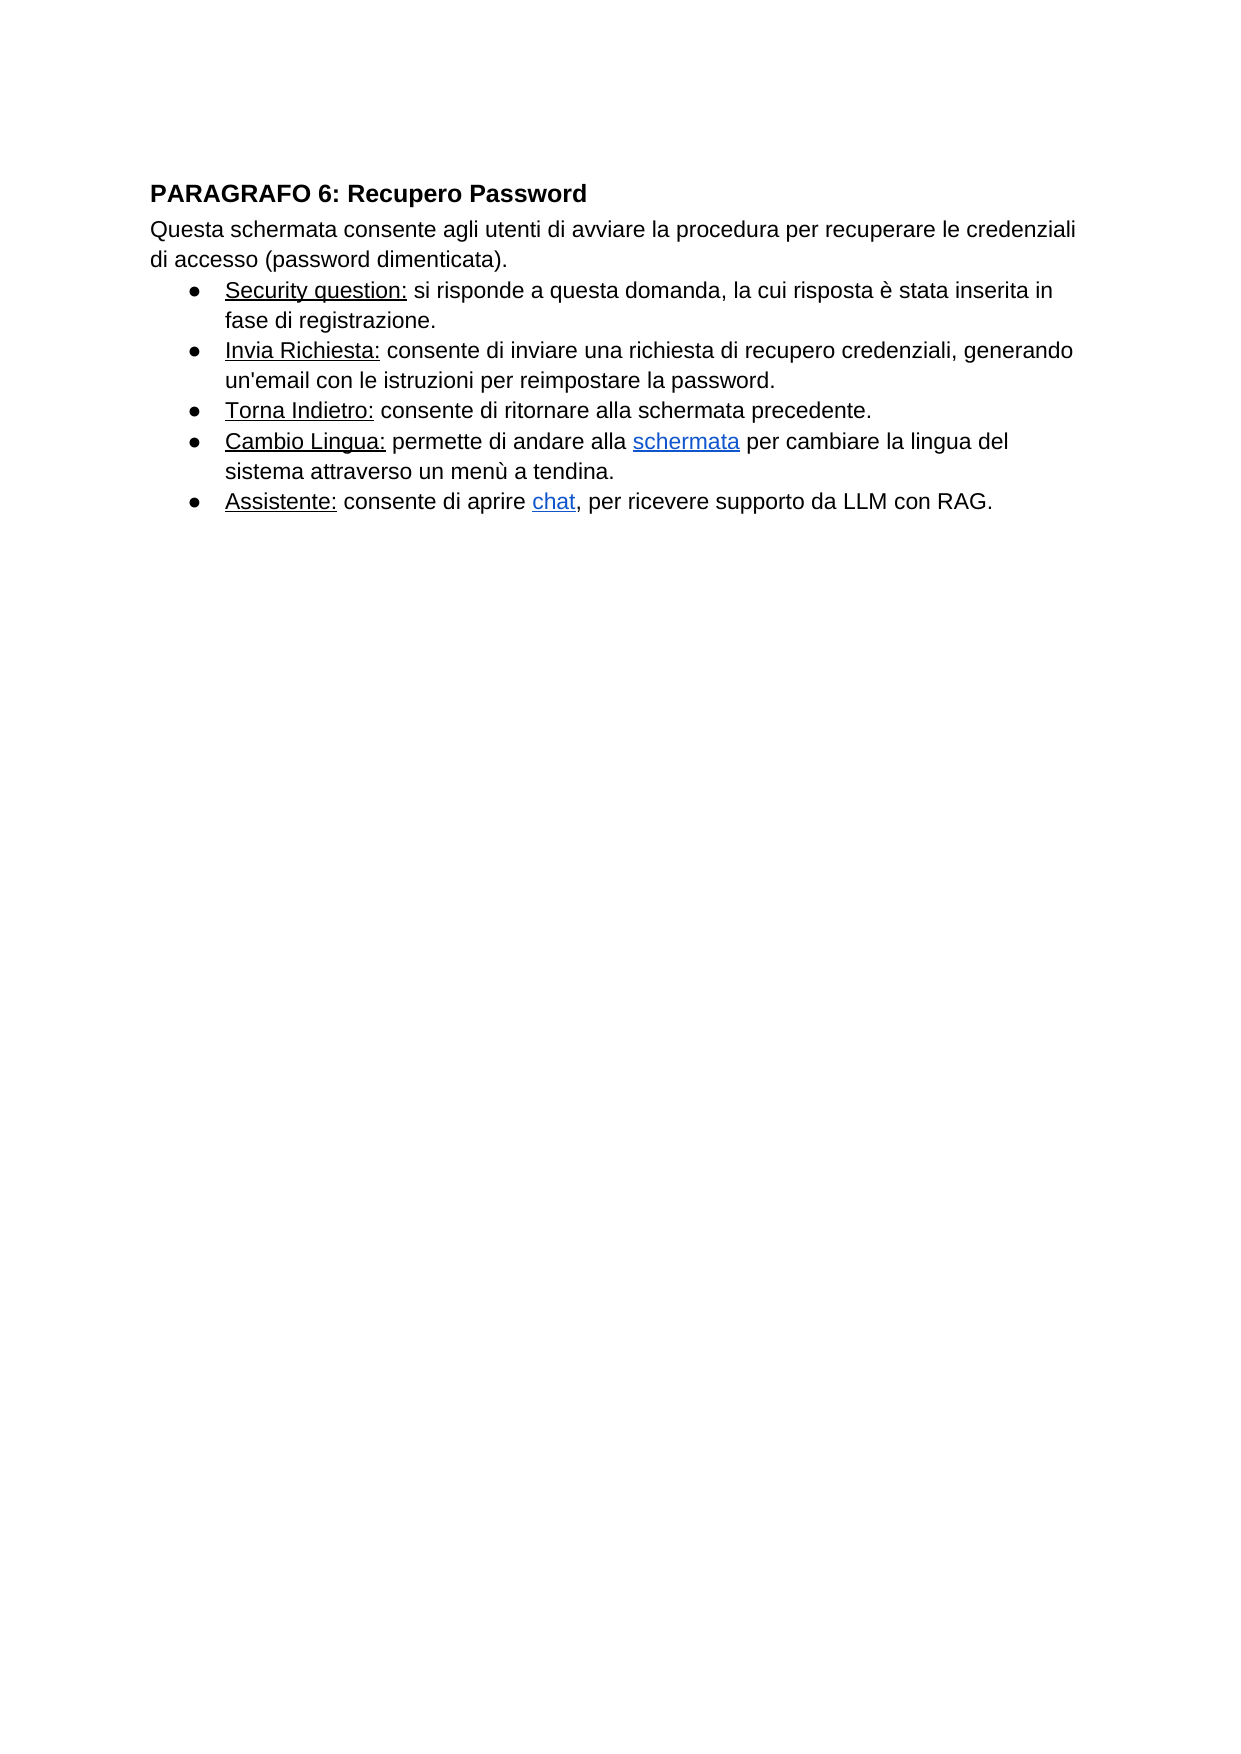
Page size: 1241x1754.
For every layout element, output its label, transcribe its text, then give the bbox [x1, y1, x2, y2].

list Cambio Lingua: permette di andare alla schermata per cambiare la lingua del sistema attraverso un menù a tendina. [187, 428, 1090, 484]
list Assistente: consente di aprire chat, per ricevere supporto da LLM con RAG. [187, 488, 1090, 514]
text Questa schermata consente agli utenti di avviare la procedura per recuperare le credenziali di accesso (password dimenticata). [150, 216, 1090, 273]
list Security question: si risponde a questa domanda, la cui risposta è stata inserita in fase di registrazione. [187, 277, 1090, 333]
list Torna Indietro: consente di ritornare alla schermata precedente. [187, 397, 1090, 424]
subtitle PARAGRAFO 6: Recupero Password [150, 179, 1090, 208]
list Invia Richiesta: consente di inviare una richiesta di recupero credenziali, generando un'email con le istruzioni per reimpostare la password. [187, 337, 1090, 394]
